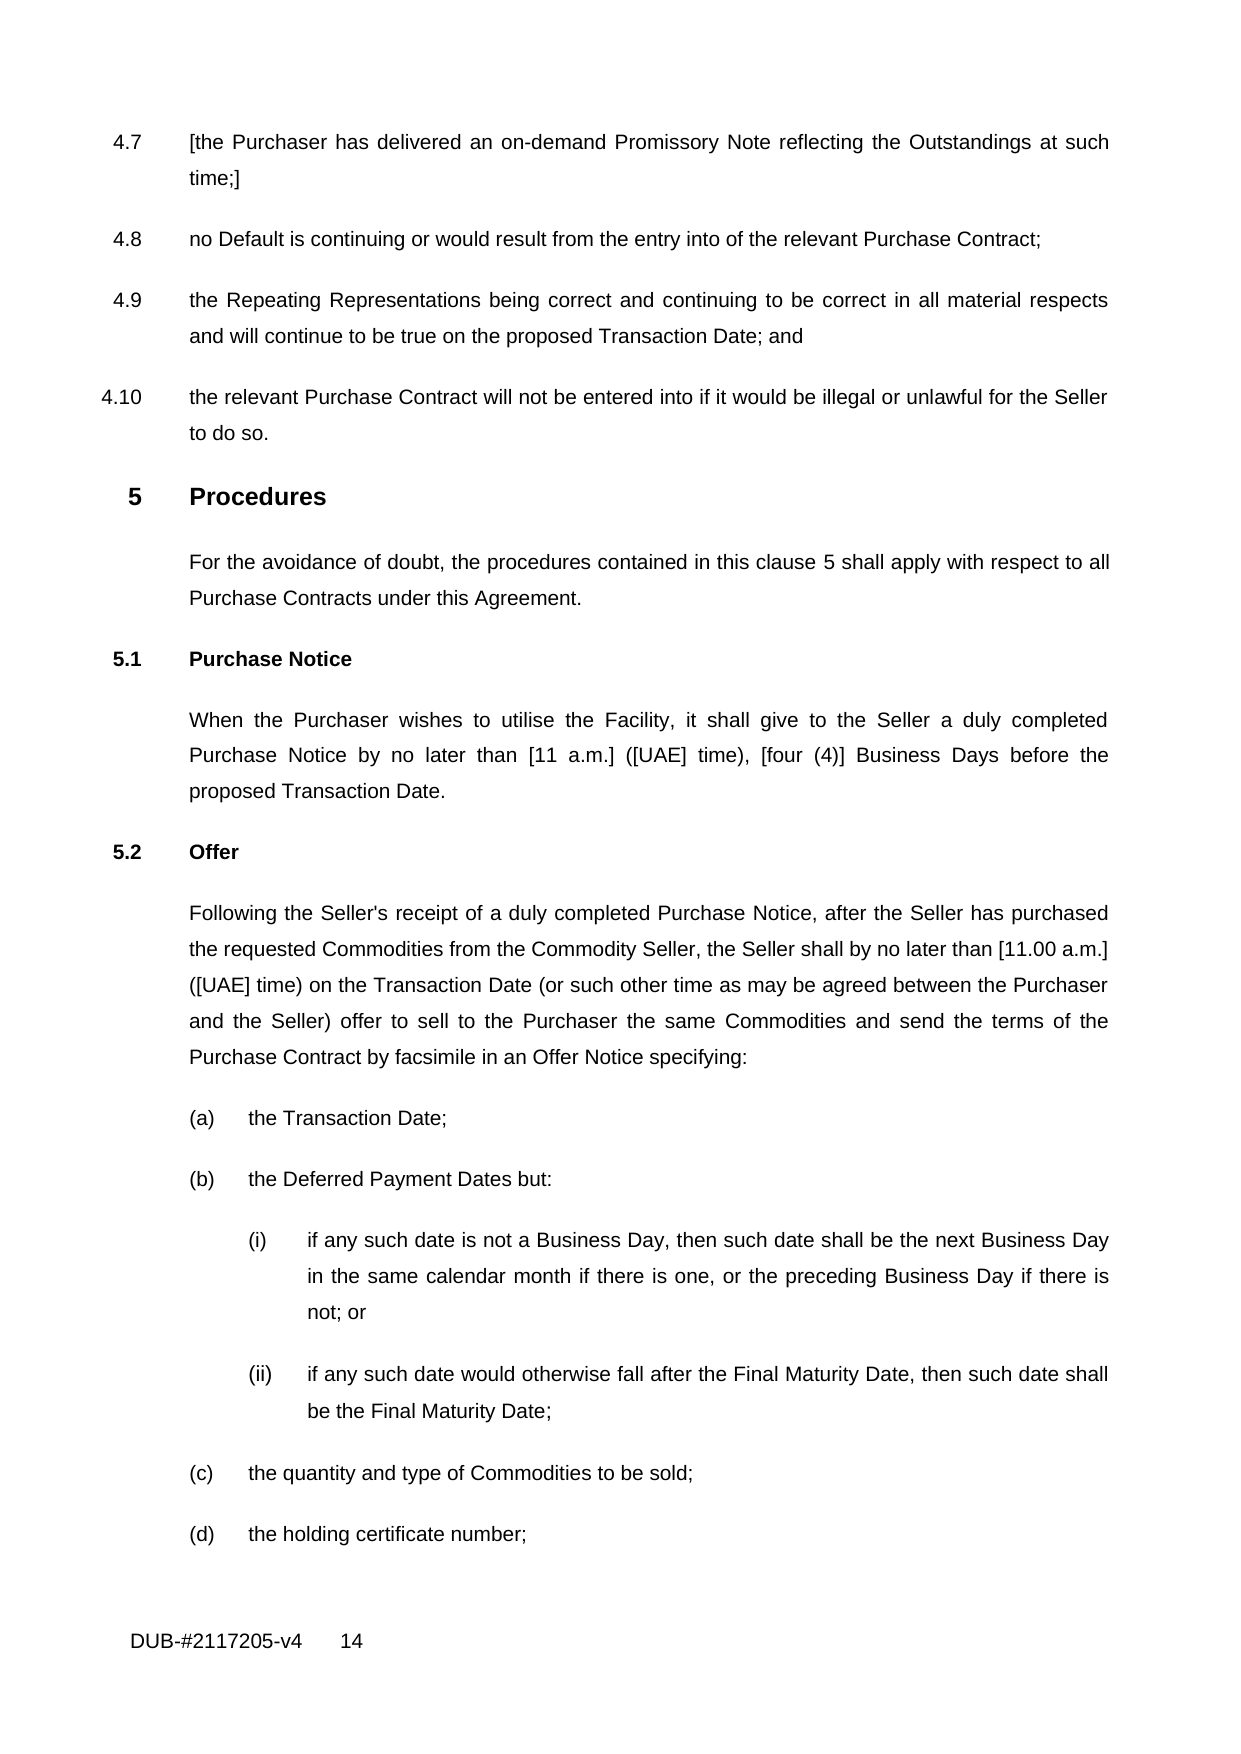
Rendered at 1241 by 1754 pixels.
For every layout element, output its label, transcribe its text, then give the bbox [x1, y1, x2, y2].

subtitle [the Purchaser has delivered an on-demand Promissory Note reflecting the Outstandings at such time;] [142, 130, 1110, 190]
subtitle if any such date would otherwise fall after the Final Maturity Date, then such date shall be the Final Maturity Date; [248, 1361, 1110, 1423]
text For the avoidance of doubt, the procedures contained in this clause ‎5 shall apply with respect to all Purchase Contracts under this Agreement. [189, 549, 1110, 609]
text Following the Seller's receipt of a duly completed Purchase Notice, after the Seller has purchased the requested Commodities from the Commodity Seller, the Seller shall by no later than [] ([UAE] time) on the Transaction Date (or such other time as may be agreed between the Purchaser and the Seller) offer to sell to the Purchaser the same Commodities and send the terms of the Purchase Contract by facsimile in an Offer Notice specifying: [189, 901, 1110, 1069]
subtitle if any such date is not a Business Day, then such date shall be the next Business Day in the same calendar month if there is one, or the preceding Business Day if there is not; or [248, 1228, 1110, 1323]
subtitle Procedures [142, 481, 1110, 510]
subtitle no Default is continuing or would result from the entry into of the relevant Purchase Contract; [142, 227, 1110, 251]
title Purchase Notice [142, 646, 1110, 670]
subtitle the Repeating Representations being correct and continuing to be correct in all material respects and will continue to be true on the proposed Transaction Date; and [142, 288, 1110, 348]
subtitle the relevant Purchase Contract will not be entered into if it would be illegal or unlawful for the Seller to do so. [142, 384, 1110, 444]
title Offer [142, 840, 1110, 864]
subtitle the quantity and type of Commodities to be sold; [189, 1461, 1110, 1485]
text When the Purchaser wishes to utilise the Facility, it shall give to the Seller a duly completed Purchase Notice by no later than [] ([UAE] time), [four (4)] Business Days before the proposed Transaction Date. [189, 707, 1110, 803]
subtitle the holding certificate number; [189, 1522, 1110, 1546]
subtitle the Deferred Payment Dates but: [189, 1167, 1110, 1191]
subtitle the Transaction Date; [189, 1106, 1110, 1130]
